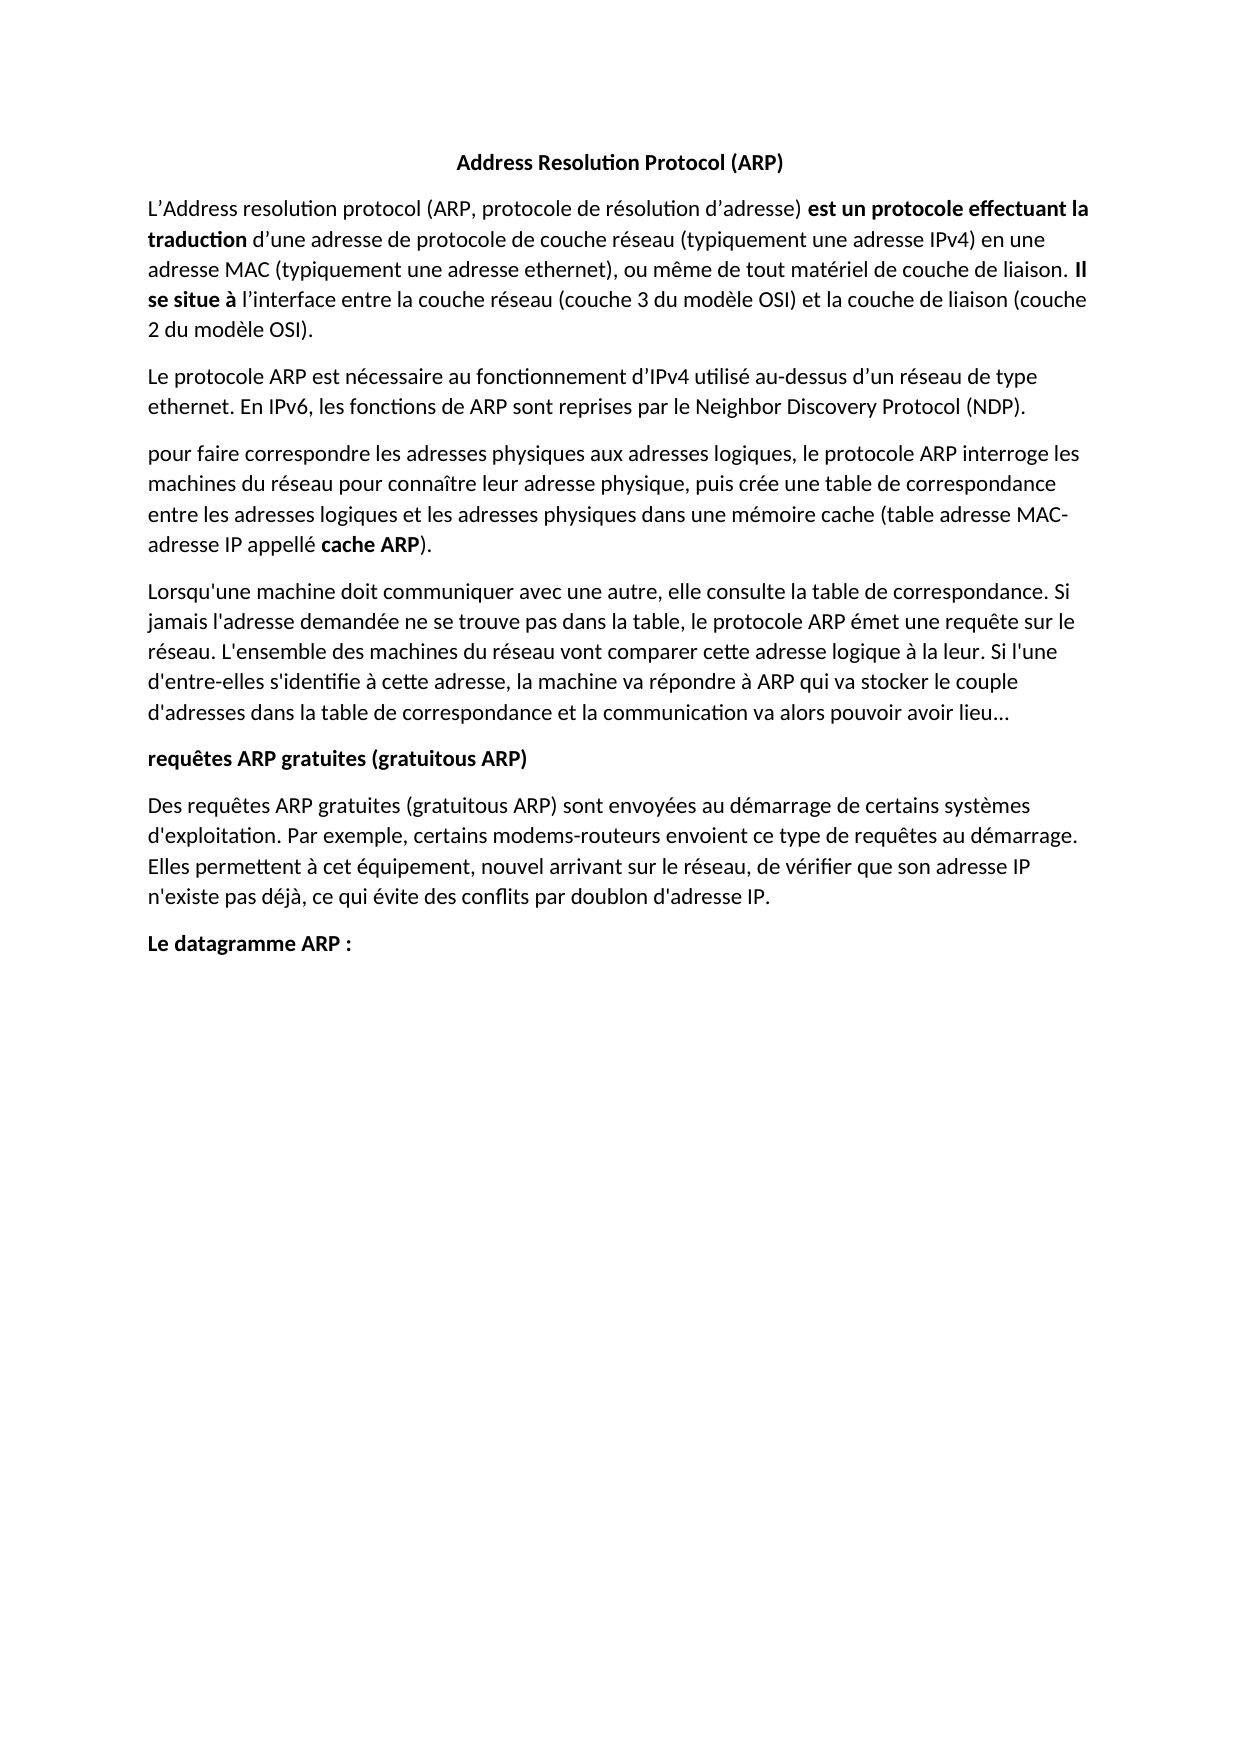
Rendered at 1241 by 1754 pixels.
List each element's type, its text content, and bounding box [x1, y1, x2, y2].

text requêtes ARP gratuites (gratuitous ARP) [148, 744, 1093, 772]
text Le protocole ARP est nécessaire au fonctionnement d’IPv4 utilisé au-dessus d’un réseau de type ethernet. En IPv6, les fonctions de ARP sont reprises par le Neighbor Discovery Protocol (NDP). [148, 362, 1093, 420]
text Lorsqu'une machine doit communiquer avec une autre, elle consulte la table de correspondance. Si jamais l'adresse demandée ne se trouve pas dans la table, le protocole ARP émet une requête sur le réseau. L'ensemble des machines du réseau vont comparer cette adresse logique à la leur. Si l'une d'entre-elles s'identifie à cette adresse, la machine va répondre à ARP qui va stocker le couple d'adresses dans la table de correspondance et la communication va alors pouvoir avoir lieu... [148, 577, 1093, 726]
text L’Address resolution protocol (ARP, protocole de résolution d’adresse) est un protocole effectuant la traduction d’une adresse de protocole de couche réseau (typiquement une adresse IPv4) en une adresse MAC (typiquement une adresse ethernet), ou même de tout matériel de couche de liaison. Il se situe à l’interface entre la couche réseau (couche 3 du modèle OSI) et la couche de liaison (couche 2 du modèle OSI). [148, 194, 1093, 343]
text Des requêtes ARP gratuites (gratuitous ARP) sont envoyées au démarrage de certains systèmes d'exploitation. Par exemple, certains modems-routeurs envoient ce type de requêtes au démarrage. Elles permettent à cet équipement, nouvel arrivant sur le réseau, de vérifier que son adresse IP n'existe pas déjà, ce qui évite des conflits par doublon d'adresse IP. [148, 791, 1093, 910]
text Address Resolution Protocol (ARP) [148, 148, 1093, 176]
text Le datagramme ARP : [148, 929, 1093, 957]
text pour faire correspondre les adresses physiques aux adresses logiques, le protocole ARP interroge les machines du réseau pour connaître leur adresse physique, puis crée une table de correspondance entre les adresses logiques et les adresses physiques dans une mémoire cache (table adresse MAC- adresse IP appellé cache ARP). [148, 439, 1093, 558]
